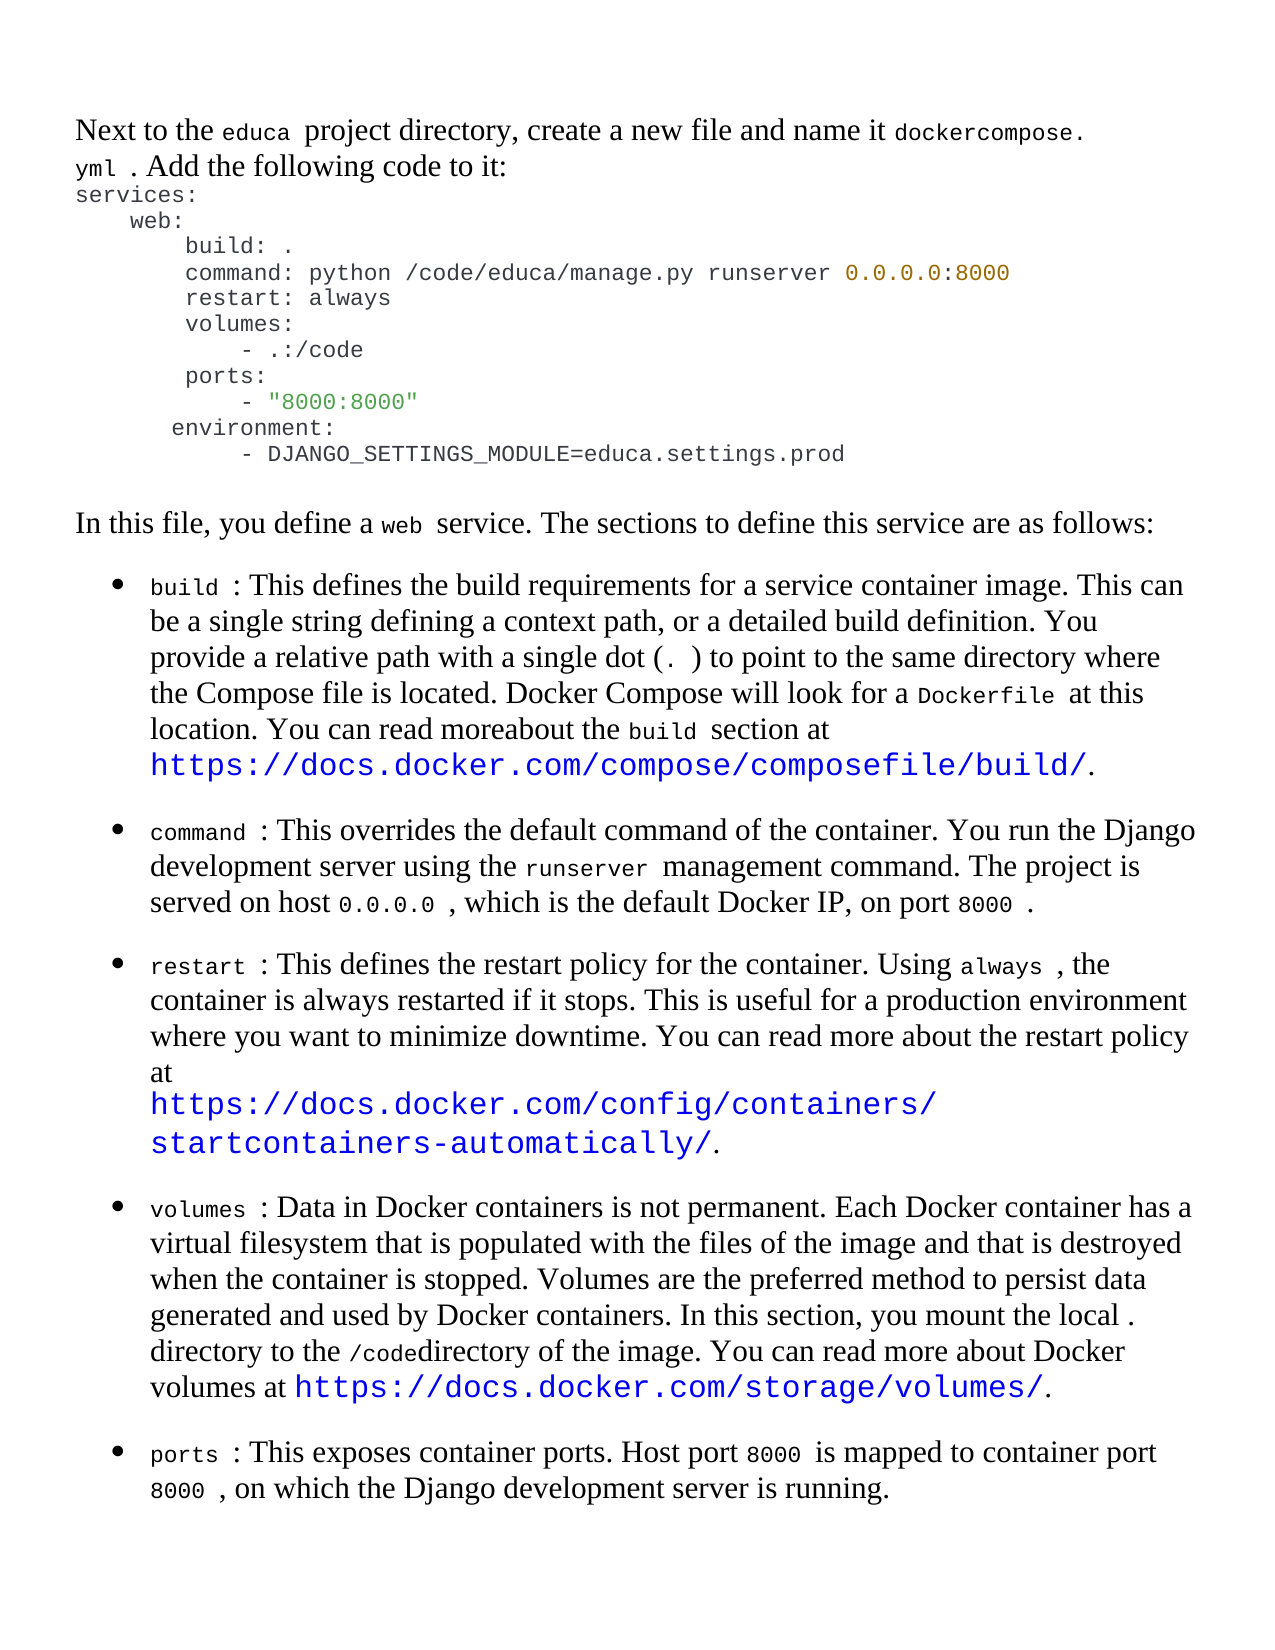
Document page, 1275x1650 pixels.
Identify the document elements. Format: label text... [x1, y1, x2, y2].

text https://docs.docker.com/config/containers/startcontainers-automatically/. [150, 1089, 1200, 1163]
list volumes : Data in Docker containers is not permanent. Each Docker container has a virtual filesystem that is populated with the files of the image and that is destroyed when the container is stopped. Volumes are the preferred method to persist data generated and used by Docker containers. In this section, you mount the local . directory to the /codedirectory of the image. You can read more about Docker volumes at https://docs.docker.com/storage/volumes/. [112, 1189, 1200, 1407]
text - .:/code [75, 339, 1200, 364]
text Next to the educa project directory, create a new file and name it dockercompose. [75, 111, 1200, 147]
text In this file, you define a web service. The sections to define this service are as follows: [75, 504, 1200, 540]
list restart : This defines the restart policy for the container. Using always , the container is always restarted if it stops. This is useful for a production environment where you want to minimize downtime. You can read more about the restart policy at [112, 945, 1200, 1089]
list build : This defines the build requirements for a service container image. This can be a single string defining a context path, or a detailed build definition. You provide a relative path with a single dot (. ) to point to the same directory where the Compose file is located. Docker Compose will look for a Dockerfile at this location. You can read moreabout the build section at https://docs.docker.com/compose/composefile/build/. [112, 566, 1200, 785]
text environment: [75, 416, 1200, 442]
text - "8000:8000" [75, 391, 1200, 416]
text restart: always [75, 287, 1200, 313]
text command: python /code/educa/manage.py runserver 0.0.0.0:8000 [75, 261, 1200, 287]
text - DJANGO_SETTINGS_MODULE=educa.settings.prod [75, 442, 1200, 468]
text web: [75, 209, 1200, 235]
text ports: [75, 364, 1200, 391]
text yml . Add the following code to it: [75, 147, 1200, 183]
list command : This overrides the default command of the container. You run the Django development server using the runserver management command. The project is served on host 0.0.0.0 , which is the default Docker IP, on port 8000 . [112, 811, 1200, 919]
text volumes: [75, 313, 1200, 339]
text build: . [75, 235, 1200, 261]
list ports : This exposes container ports. Host port 8000 is mapped to container port 8000 , on which the Django development server is running. [112, 1433, 1200, 1505]
text services: [75, 183, 1200, 209]
